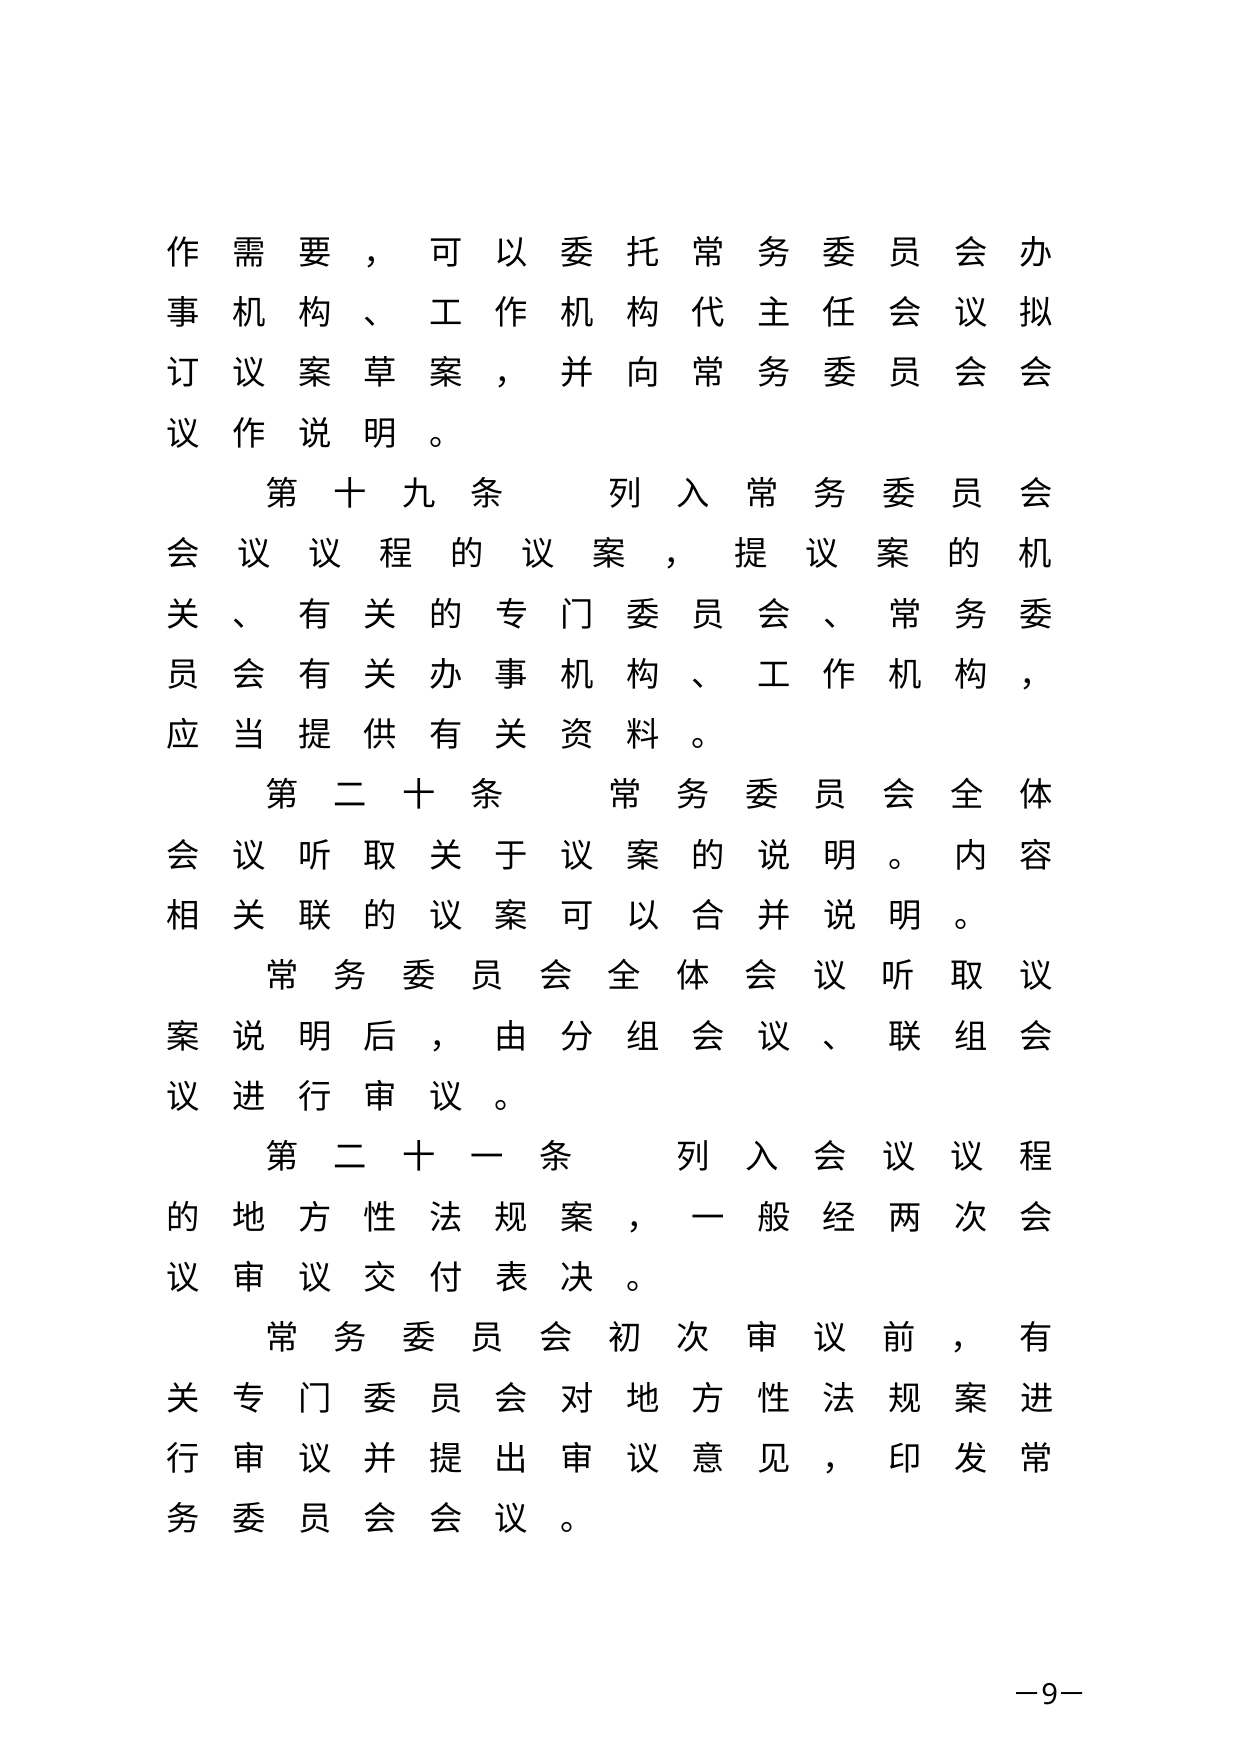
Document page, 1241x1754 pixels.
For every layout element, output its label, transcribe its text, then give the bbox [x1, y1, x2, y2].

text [167, 219, 1085, 461]
text 常务委员会初次审议前，有关专门委员会对地方性法规案进行审议并提出审议意见，印发常务委员会会议。 [167, 1305, 1085, 1546]
text 第十九条 列入常务委员会会议议程的议案，提议案的机关、有关的专门委员会、常务委员会有关办事机构、工作机构，应当提供有关资料。 [167, 461, 1085, 762]
text 第二十条 常务委员会全体会议听取关于议案的说明。内容相关联的议案可以合并说明。 [167, 762, 1085, 943]
text 常务委员会全体会议听取议案说明后，由分组会议、联组会议进行审议。 [167, 943, 1085, 1124]
text 第二十一条 列入会议议程的地方性法规案，一般经两次会议审议交付表决。 [167, 1124, 1085, 1305]
